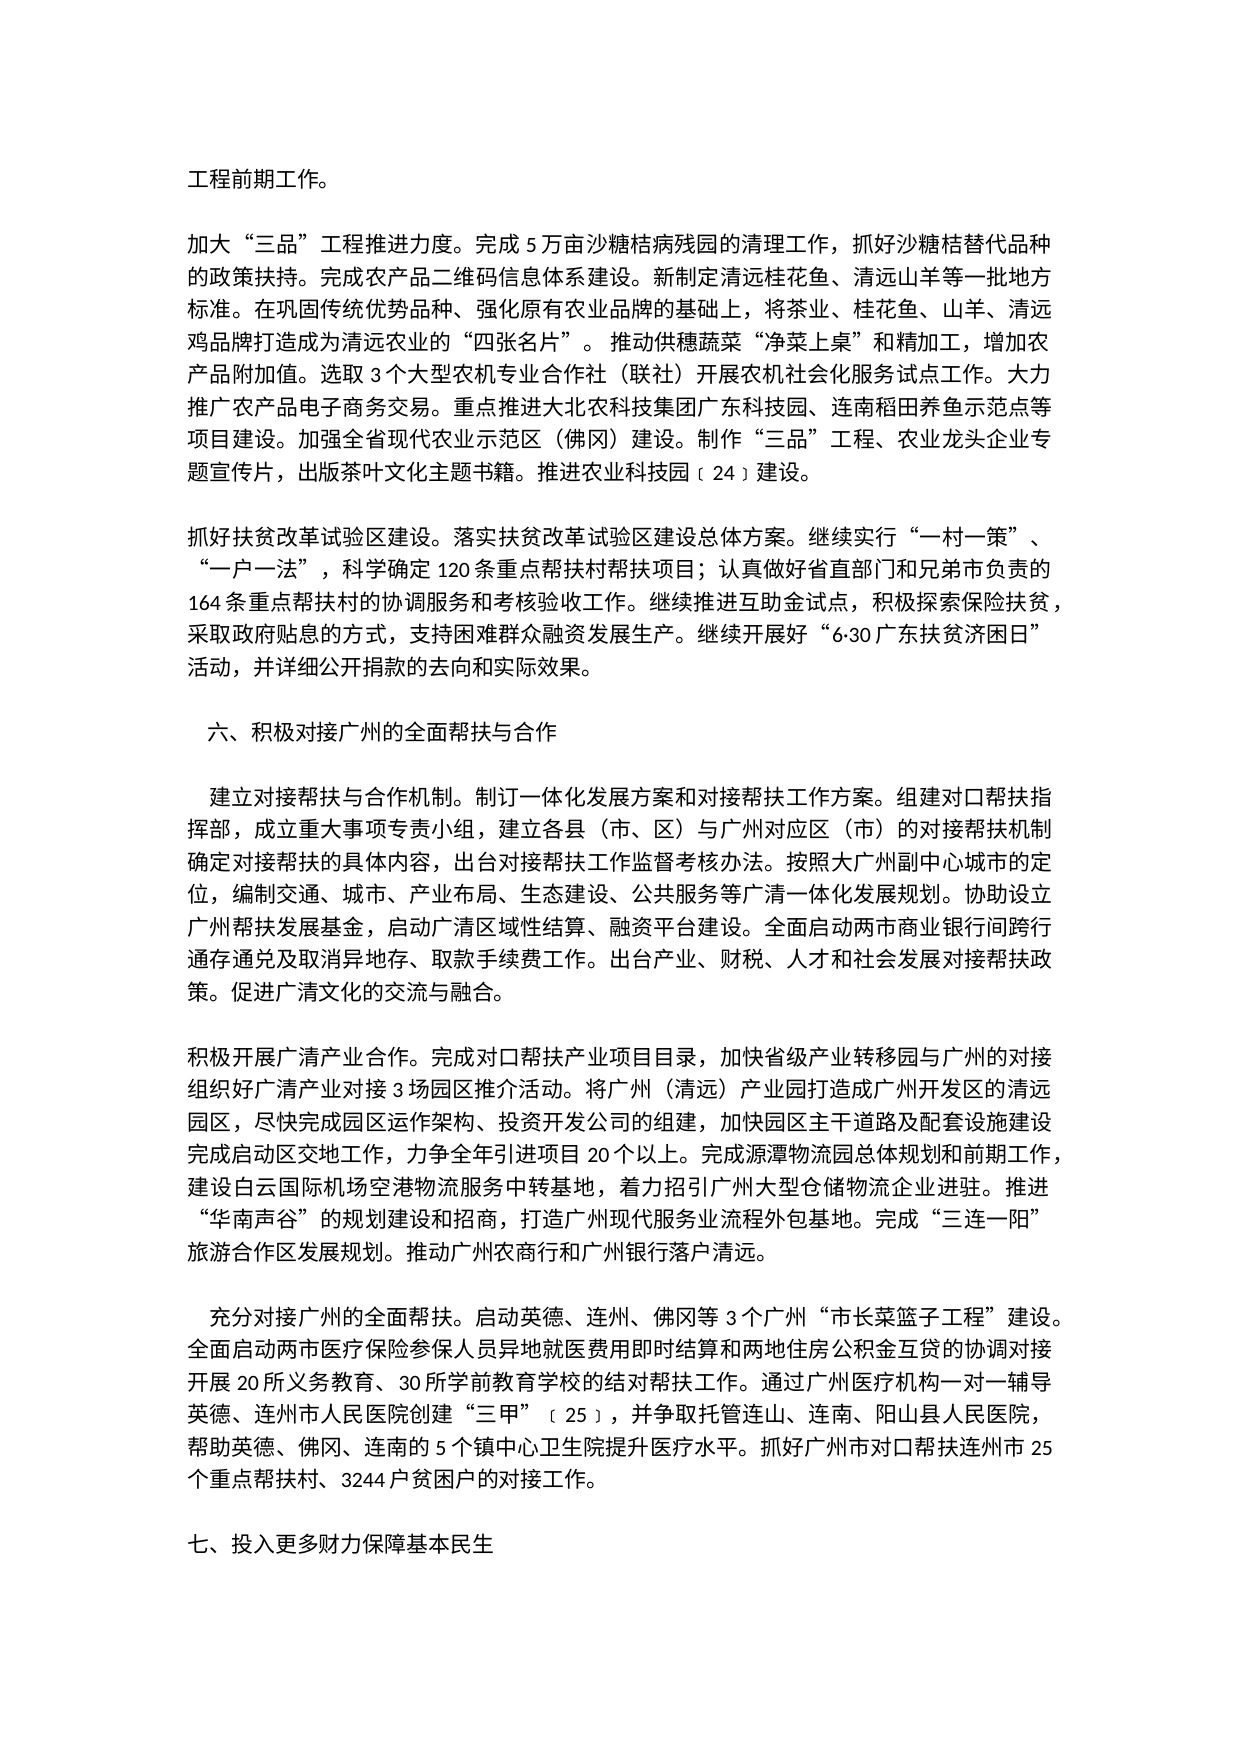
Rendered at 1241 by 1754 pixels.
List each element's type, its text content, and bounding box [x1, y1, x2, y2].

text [187, 162, 1053, 194]
text 建立对接帮扶与合作机制。制订一体化发展方案和对接帮扶工作方案。组建对口帮扶指挥部，成立重大事项专责小组，建立各县（市、区）与广州对应区（市）的对接帮扶机制，确定对接帮扶的具体内容，出台对接帮扶工作监督考核办法。按照大广州副中心城市的定位，编制交通、城市、产业布局、生态建设、公共服务等广清一体化发展规划。协助设立广州帮扶发展基金，启动广清区域性结算、融资平台建设。全面启动两市商业银行间跨行通存通兑及取消异地存、取款手续费工作。出台产业、财税、人才和社会发展对接帮扶政策。促进广清文化的交流与融合。 [187, 779, 1053, 1007]
text 抓好扶贫改革试验区建设。落实扶贫改革试验区建设总体方案。继续实行“一村一策”、“一户一法”，科学确定120条重点帮扶村帮扶项目；认真做好省直部门和兄弟市负责的164条重点帮扶村的协调服务和考核验收工作。继续推进互助金试点，积极探索保险扶贫，采取政府贴息的方式，支持困难群众融资发展生产。继续开展好“6·30广东扶贫济困日”活动，并详细公开捐款的去向和实际效果。 [187, 519, 1053, 682]
text 积极开展广清产业合作。完成对口帮扶产业项目目录，加快省级产业转移园与广州的对接，组织好广清产业对接3场园区推介活动。将广州（清远）产业园打造成广州开发区的清远园区，尽快完成园区运作架构、投资开发公司的组建，加快园区主干道路及配套设施建设，完成启动区交地工作，力争全年引进项目20个以上。完成源潭物流园总体规划和前期工作，建设白云国际机场空港物流服务中转基地，着力招引广州大型仓储物流企业进驻。推进“华南声谷”的规划建设和招商，打造广州现代服务业流程外包基地。完成“三连一阳”旅游合作区发展规划。推动广州农商行和广州银行落户清远。 [187, 1039, 1053, 1267]
text 六、积极对接广州的全面帮扶与合作 [187, 714, 1053, 747]
text 七、投入更多财力保障基本民生 [187, 1527, 1053, 1559]
text 充分对接广州的全面帮扶。启动英德、连州、佛冈等3个广州“市长菜篮子工程”建设。全面启动两市医疗保险参保人员异地就医费用即时结算和两地住房公积金互贷的协调对接。开展20所义务教育、30所学前教育学校的结对帮扶工作。通过广州医疗机构一对一辅导英德、连州市人民医院创建“三甲”﹝25﹞，并争取托管连山、连南、阳山县人民医院，帮助英德、佛冈、连南的5个镇中心卫生院提升医疗水平。抓好广州市对口帮扶连州市25个重点帮扶村、3244户贫困户的对接工作。 [187, 1299, 1053, 1494]
text 加大“三品”工程推进力度。完成5万亩沙糖桔病残园的清理工作，抓好沙糖桔替代品种的政策扶持。完成农产品二维码信息体系建设。新制定清远桂花鱼、清远山羊等一批地方标准。在巩固传统优势品种、强化原有农业品牌的基础上，将茶业、桂花鱼、山羊、清远鸡品牌打造成为清远农业的“四张名片”。 推动供穗蔬菜“净菜上桌”和精加工，增加农产品附加值。选取3个大型农机专业合作社（联社）开展农机社会化服务试点工作。大力推广农产品电子商务交易。重点推进大北农科技集团广东科技园、连南稻田养鱼示范点等项目建设。加强全省现代农业示范区（佛冈）建设。制作“三品”工程、农业龙头企业专题宣传片，出版茶叶文化主题书籍。推进农业科技园﹝24﹞建设。 [187, 227, 1053, 487]
